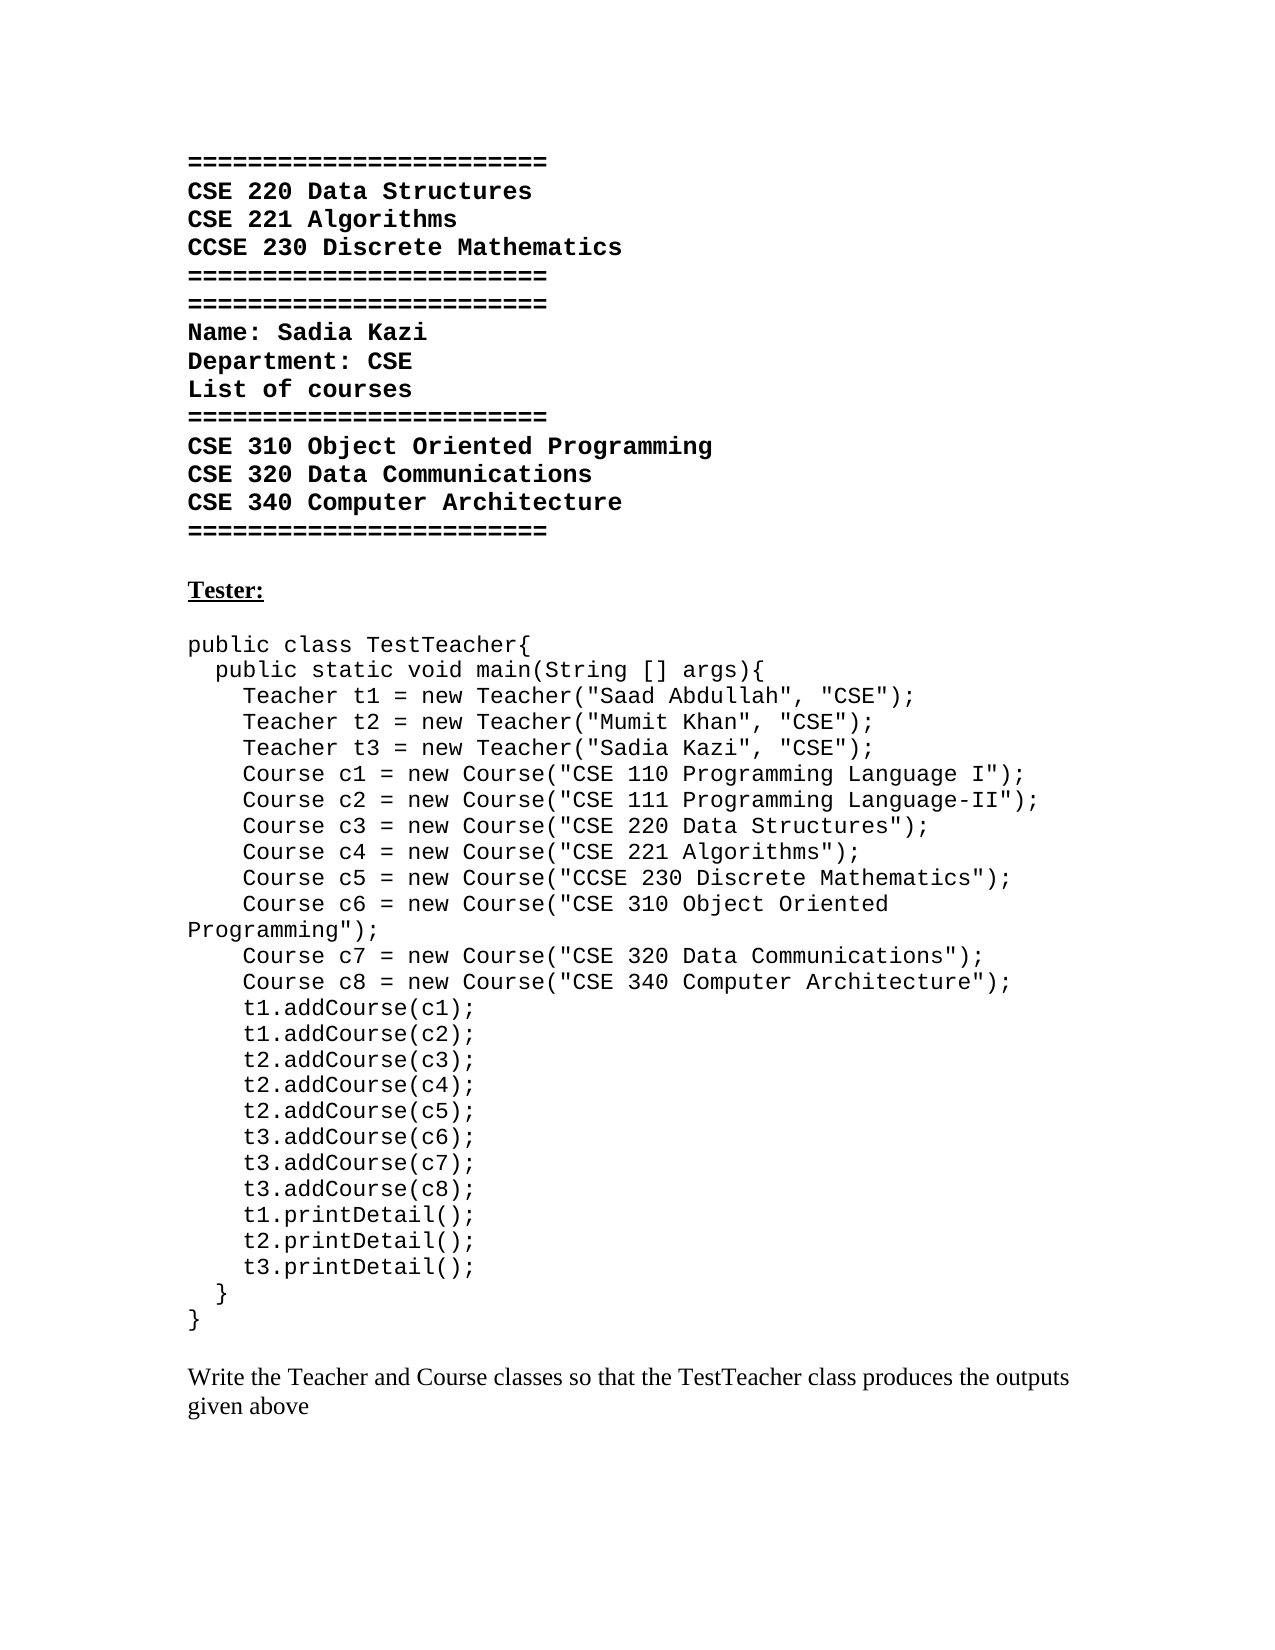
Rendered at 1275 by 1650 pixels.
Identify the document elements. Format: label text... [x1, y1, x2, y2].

text t2.addCourse(c4); [187, 1074, 1087, 1100]
text ======================== [187, 518, 1087, 575]
text t1.printDetail(); [187, 1203, 1087, 1229]
text t3.addCourse(c6); [187, 1126, 1087, 1152]
text t1.addCourse(c2); [187, 1022, 1087, 1048]
text public static void main(String [] args){ [187, 659, 1087, 685]
text t2.printDetail(); [187, 1229, 1087, 1255]
text ======================== [187, 292, 1087, 320]
text Teacher t2 = new Teacher("Mumit Khan", "CSE"); [187, 711, 1087, 737]
text t3.addCourse(c7); [187, 1152, 1087, 1178]
text CSE 221 Algorithms [187, 207, 1087, 235]
text t3.addCourse(c8); [187, 1178, 1087, 1203]
text ======================== [187, 150, 1087, 178]
text Course c2 = new Course("CSE 111 Programming Language-II"); [187, 788, 1087, 814]
text CSE 220 Data Structures [187, 178, 1087, 207]
text Teacher t3 = new Teacher("Sadia Kazi", "CSE"); [187, 737, 1087, 763]
text t1.addCourse(c1); [187, 996, 1087, 1022]
text List of courses [187, 377, 1087, 405]
text Name: Sadia Kazi [187, 320, 1087, 348]
text Write the Teacher and Course classes so that the TestTeacher class produces the outputs given above [187, 1362, 1087, 1419]
text Course c8 = new Course("CSE 340 Computer Architecture"); [187, 970, 1087, 996]
text t2.addCourse(c5); [187, 1100, 1087, 1126]
text Course c4 = new Course("CSE 221 Algorithms"); [187, 840, 1087, 866]
text Course c1 = new Course("CSE 110 Programming Language I"); [187, 763, 1087, 788]
text CCSE 230 Discrete Mathematics [187, 235, 1087, 263]
text Course c5 = new Course("CCSE 230 Discrete Mathematics"); [187, 866, 1087, 892]
text } [187, 1307, 1087, 1333]
text Teacher t1 = new Teacher("Saad Abdullah", "CSE"); [187, 685, 1087, 711]
text ======================== [187, 263, 1087, 292]
text Course c7 = new Course("CSE 320 Data Communications"); [187, 944, 1087, 970]
text t3.printDetail(); [187, 1255, 1087, 1281]
text ======================== [187, 405, 1087, 433]
text Course c6 = new Course("CSE 310 Object Oriented Programming"); [187, 892, 1087, 944]
text CSE 310 Object Oriented Programming [187, 433, 1087, 462]
text public class TestTeacher{ [187, 633, 1087, 659]
text } [187, 1281, 1087, 1307]
text Tester: [187, 575, 1087, 604]
text Course c3 = new Course("CSE 220 Data Structures"); [187, 814, 1087, 840]
text CSE 320 Data Communications [187, 462, 1087, 490]
text t2.addCourse(c3); [187, 1048, 1087, 1074]
text CSE 340 Computer Architecture [187, 490, 1087, 518]
text Department: CSE [187, 348, 1087, 377]
